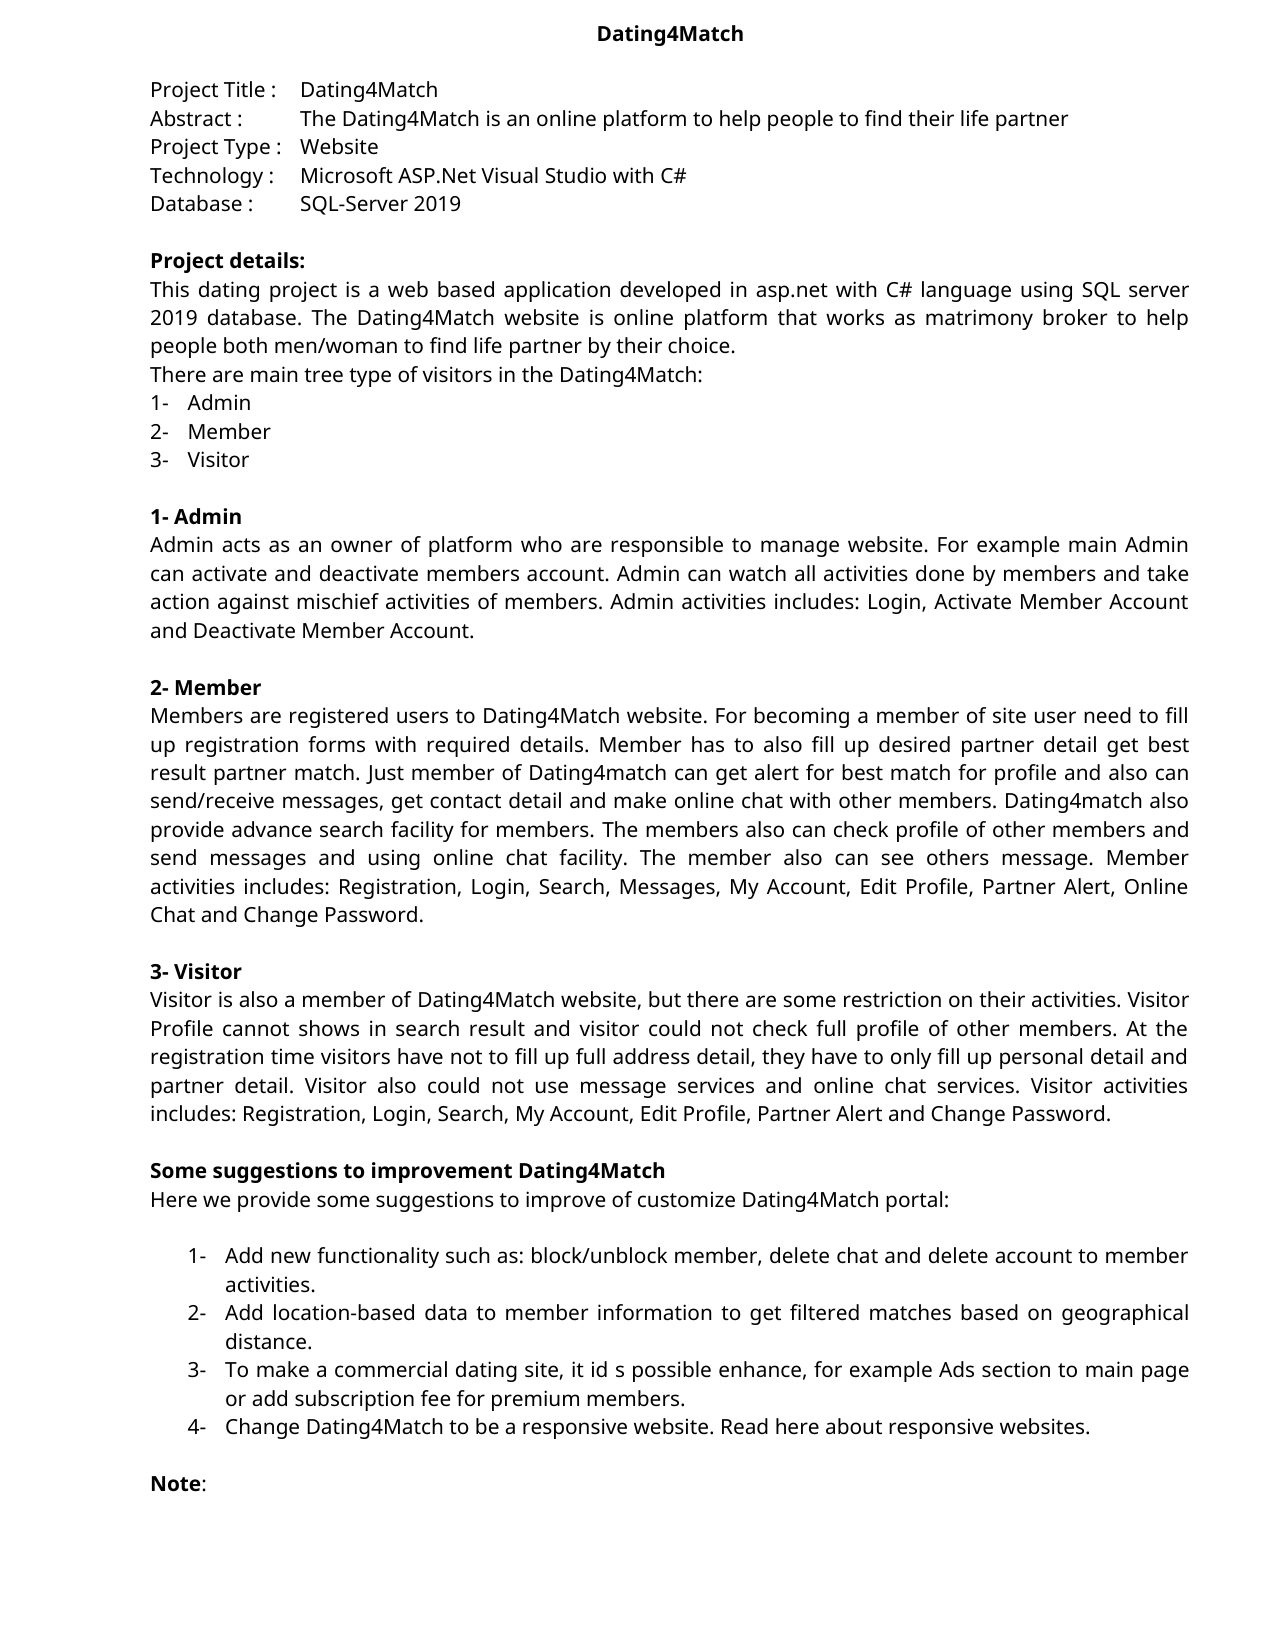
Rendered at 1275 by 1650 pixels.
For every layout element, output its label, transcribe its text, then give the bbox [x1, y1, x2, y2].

list Visitor [150, 445, 1191, 474]
list Add location-based data to member information to get filtered matches based on geographical distance. [187, 1298, 1191, 1355]
text Some suggestions to improvement Dating4Match [150, 1156, 1191, 1185]
text Project details: [150, 246, 1191, 275]
text 3- Visitor [150, 957, 1191, 986]
text Dating4Match [150, 19, 1191, 47]
text Members are registered users to Dating4Match website. For becoming a member of site user need to fill up registration forms with required details. Member has to also fill up desired partner detail get best result partner match. Just member of Dating4match can get alert for best match for profile and also can send/receive messages, get contact detail and make online chat with other members. Dating4match also provide advance search facility for members. The members also can check profile of other members and send messages and using online chat facility. The member also can see others message. Member activities includes: Registration, Login, Search, Messages, My Account, Edit Profile, Partner Alert, Online Chat and Change Password. [150, 701, 1191, 929]
text Project Type : Website [150, 132, 1191, 161]
list Admin [150, 388, 1191, 417]
list Member [150, 417, 1191, 445]
text Here we provide some suggestions to improve of customize Dating4Match portal: [150, 1185, 1191, 1213]
text Project Title : Dating4Match [150, 76, 1191, 104]
text This dating project is a web based application developed in asp.net with C# language using SQL server 2019 database. The Dating4Match website is online platform that works as matrimony broker to help people both men/woman to find life partner by their choice. [150, 275, 1191, 360]
list To make a commercial dating site, it id s possible enhance, for example Ads section to main page or add subscription fee for premium members. [187, 1355, 1191, 1412]
list Add new functionality such as: block/unblock member, delete chat and delete account to member activities. [187, 1242, 1191, 1298]
list Change Dating4Match to be a responsive website. Read here about responsive websites. [187, 1412, 1191, 1441]
text Abstract : The Dating4Match is an online platform to help people to find their life partner [150, 104, 1191, 132]
text 2- Member [150, 673, 1191, 701]
text Visitor is also a member of Dating4Match website, but there are some restriction on their activities. Visitor Profile cannot shows in search result and visitor could not check full profile of other members. At the registration time visitors have not to fill up full address detail, they have to only fill up personal detail and partner detail. Visitor also could not use message services and online chat services. Visitor activities includes: Registration, Login, Search, My Account, Edit Profile, Partner Alert and Change Password. [150, 986, 1191, 1128]
text Technology : Microsoft ASP.Net Visual Studio with C# [150, 161, 1191, 189]
text 1- Admin [150, 502, 1191, 531]
text Database : SQL-Server 2019 [150, 189, 1191, 218]
text There are main tree type of visitors in the Dating4Match: [150, 360, 1191, 388]
text Admin acts as an owner of platform who are responsible to manage website. For example main Admin can activate and deactivate members account. Admin can watch all activities done by members and take action against mischief activities of members. Admin activities includes: Login, Activate Member Account and Deactivate Member Account. [150, 531, 1191, 644]
text Note: [150, 1469, 1191, 1497]
